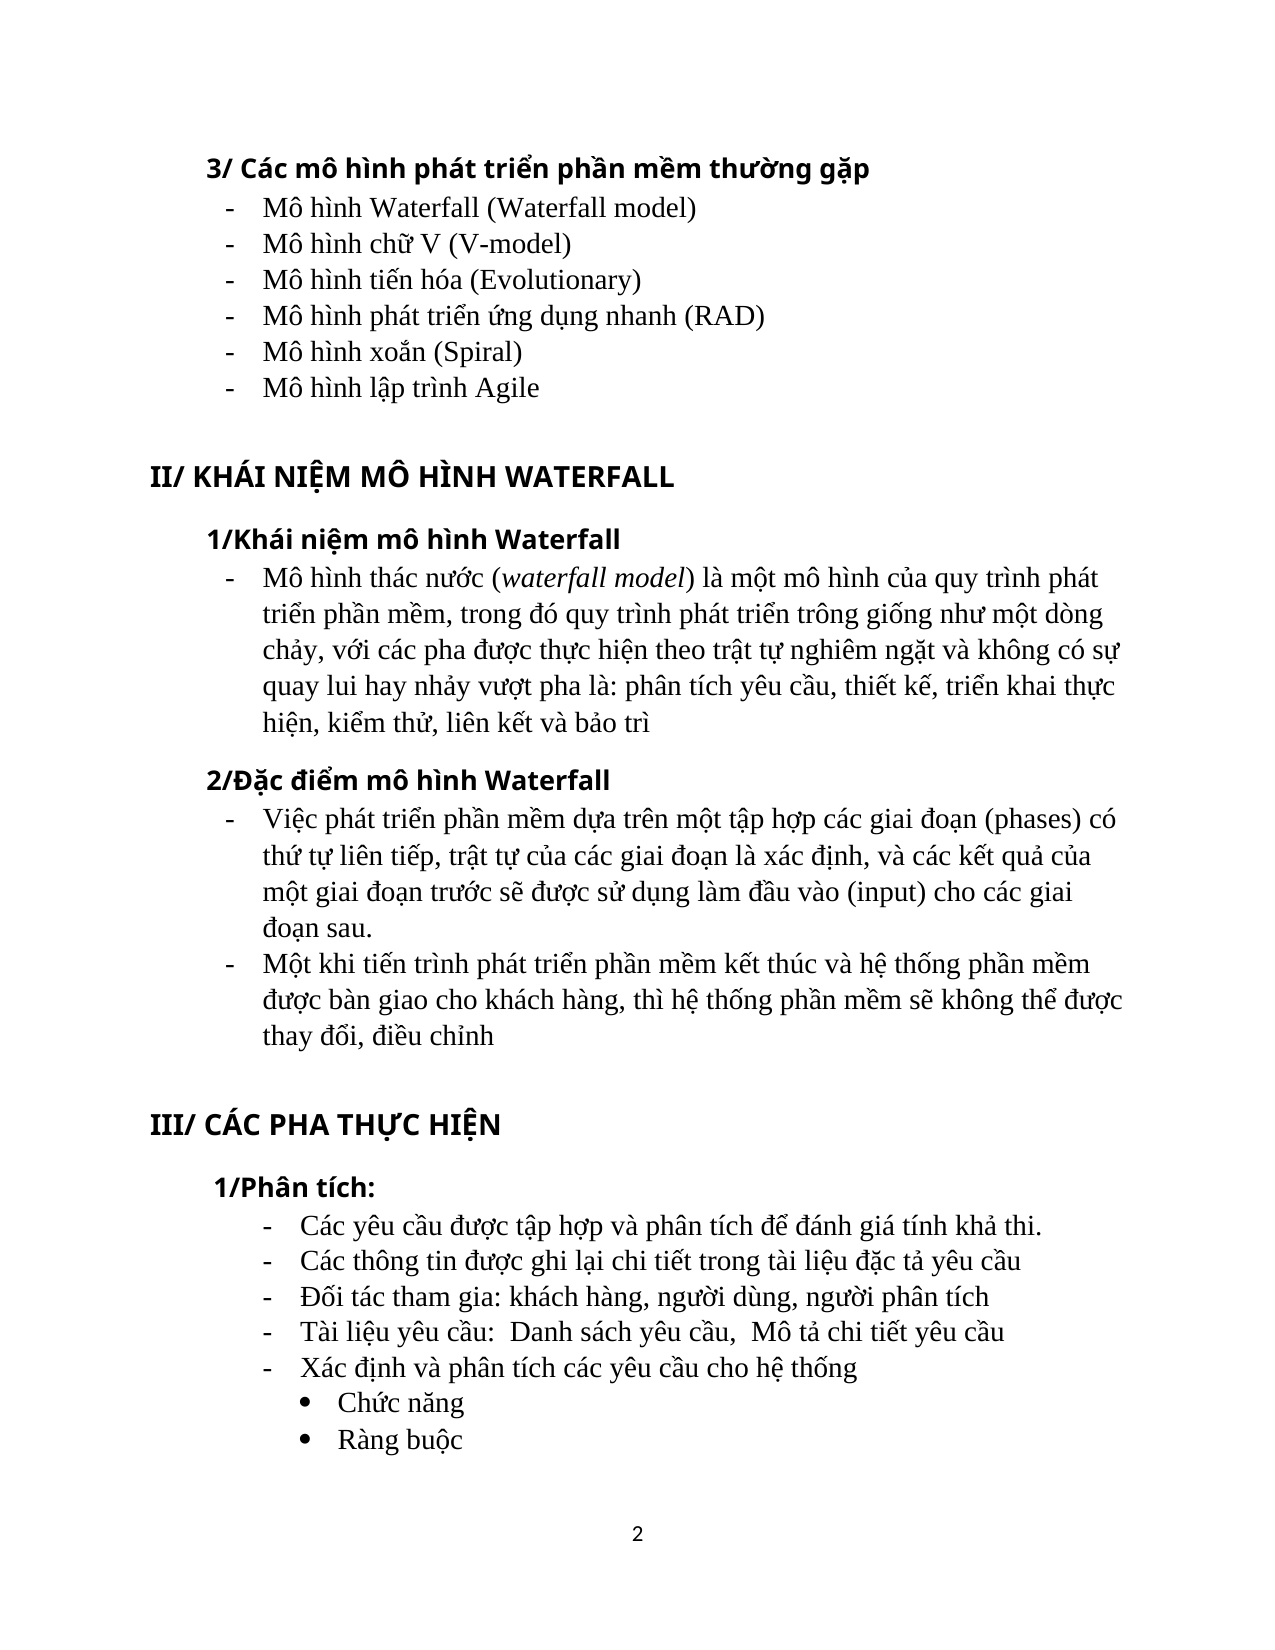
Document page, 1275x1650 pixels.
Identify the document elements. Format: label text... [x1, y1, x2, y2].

list Mô hình lập trình Agile [225, 371, 1125, 404]
list Mô hình thác nước (waterfall model) là một mô hình của quy trình phát triển phần mềm, trong đó quy trình phát triển trông giống như một dòng chảy, với các pha được thực hiện theo trật tự nghiêm ngặt và không có sự quay lui hay nhảy vượt pha là: phân tích yêu cầu, thiết kế, triển khai thực hiện, kiểm thử, liên kết và bảo trì [225, 560, 1125, 738]
list Tài liệu yêu cầu: Danh sách yêu cầu, Mô tả chi tiết yêu cầu [262, 1314, 1125, 1348]
list Mô hình phát triển ứng dụng nhanh (RAD) [225, 298, 1125, 332]
list Các thông tin được ghi lại chi tiết trong tài liệu đặc tả yêu cầu [262, 1243, 1125, 1277]
subtitle III/ CÁC PHA THỰC HIỆN [150, 1104, 1125, 1144]
list Một khi tiến trình phát triển phần mềm kết thúc và hệ thống phần mềm được bàn giao cho khách hàng, thì hệ thống phần mềm sẽ không thể được thay đổi, điều chỉnh [225, 946, 1125, 1052]
list Mô hình tiến hóa (Evolutionary) [225, 262, 1125, 296]
list Các yêu cầu được tập hợp và phân tích để đánh giá tính khả thi. [262, 1208, 1125, 1241]
list Mô hình xoắn (Spiral) [225, 334, 1125, 368]
list Ràng buộc [300, 1422, 1125, 1455]
subtitle 1/Khái niệm mô hình Waterfall [150, 520, 1125, 557]
subtitle 2/Đặc điểm mô hình Waterfall [150, 762, 1125, 798]
list Mô hình chữ V (V-model) [225, 226, 1125, 259]
subtitle II/ KHÁI NIỆM MÔ HÌNH WATERFALL [150, 457, 1125, 496]
list Đối tác tham gia: khách hàng, người dùng, người phân tích [262, 1279, 1125, 1312]
subtitle 1/Phân tích: [150, 1168, 1125, 1205]
subtitle 3/ Các mô hình phát triển phần mềm thường gặp [150, 150, 1125, 187]
list Chức năng [300, 1386, 1125, 1419]
list Xác định và phân tích các yêu cầu cho hệ thống [262, 1350, 1125, 1383]
list Mô hình Waterfall (Waterfall model) [225, 190, 1125, 223]
list Việc phát triển phần mềm dựa trên một tập hợp các giai đoạn (phases) có thứ tự liên tiếp, trật tự của các giai đoạn là xác định, và các kết quả của một giai đoạn trước sẽ được sử dụng làm đầu vào (input) cho các giai đoạn sau. [225, 801, 1125, 943]
